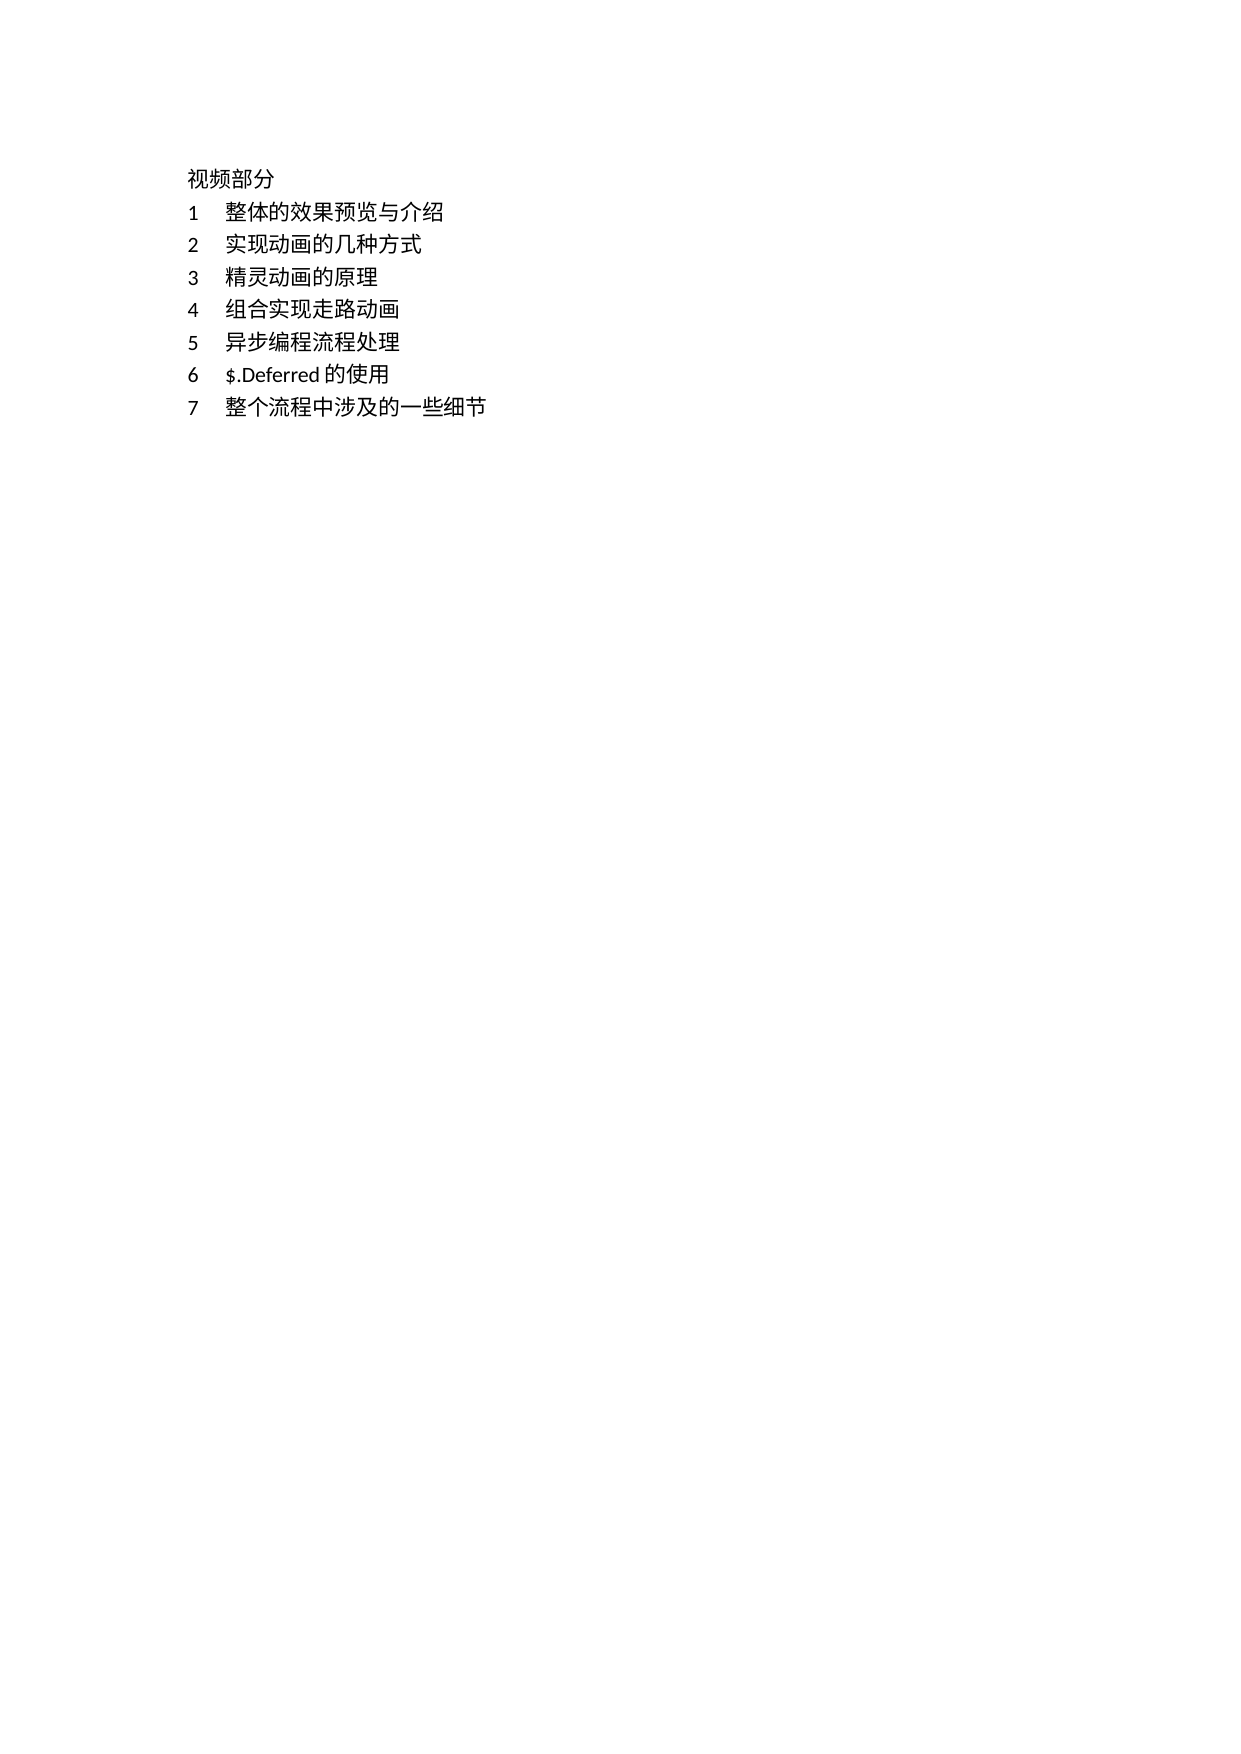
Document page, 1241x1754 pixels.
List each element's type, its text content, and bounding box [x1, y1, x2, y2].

list 实现动画的几种方式 [187, 227, 1053, 259]
list $.Deferred的使用 [187, 357, 1053, 389]
list 组合实现走路动画 [187, 292, 1053, 324]
list 整体的效果预览与介绍 [187, 194, 1053, 227]
list 异步编程流程处理 [187, 324, 1053, 357]
text 视频部分 [187, 162, 1053, 194]
list 整个流程中涉及的一些细节 [187, 389, 1053, 422]
list 精灵动画的原理 [187, 259, 1053, 292]
